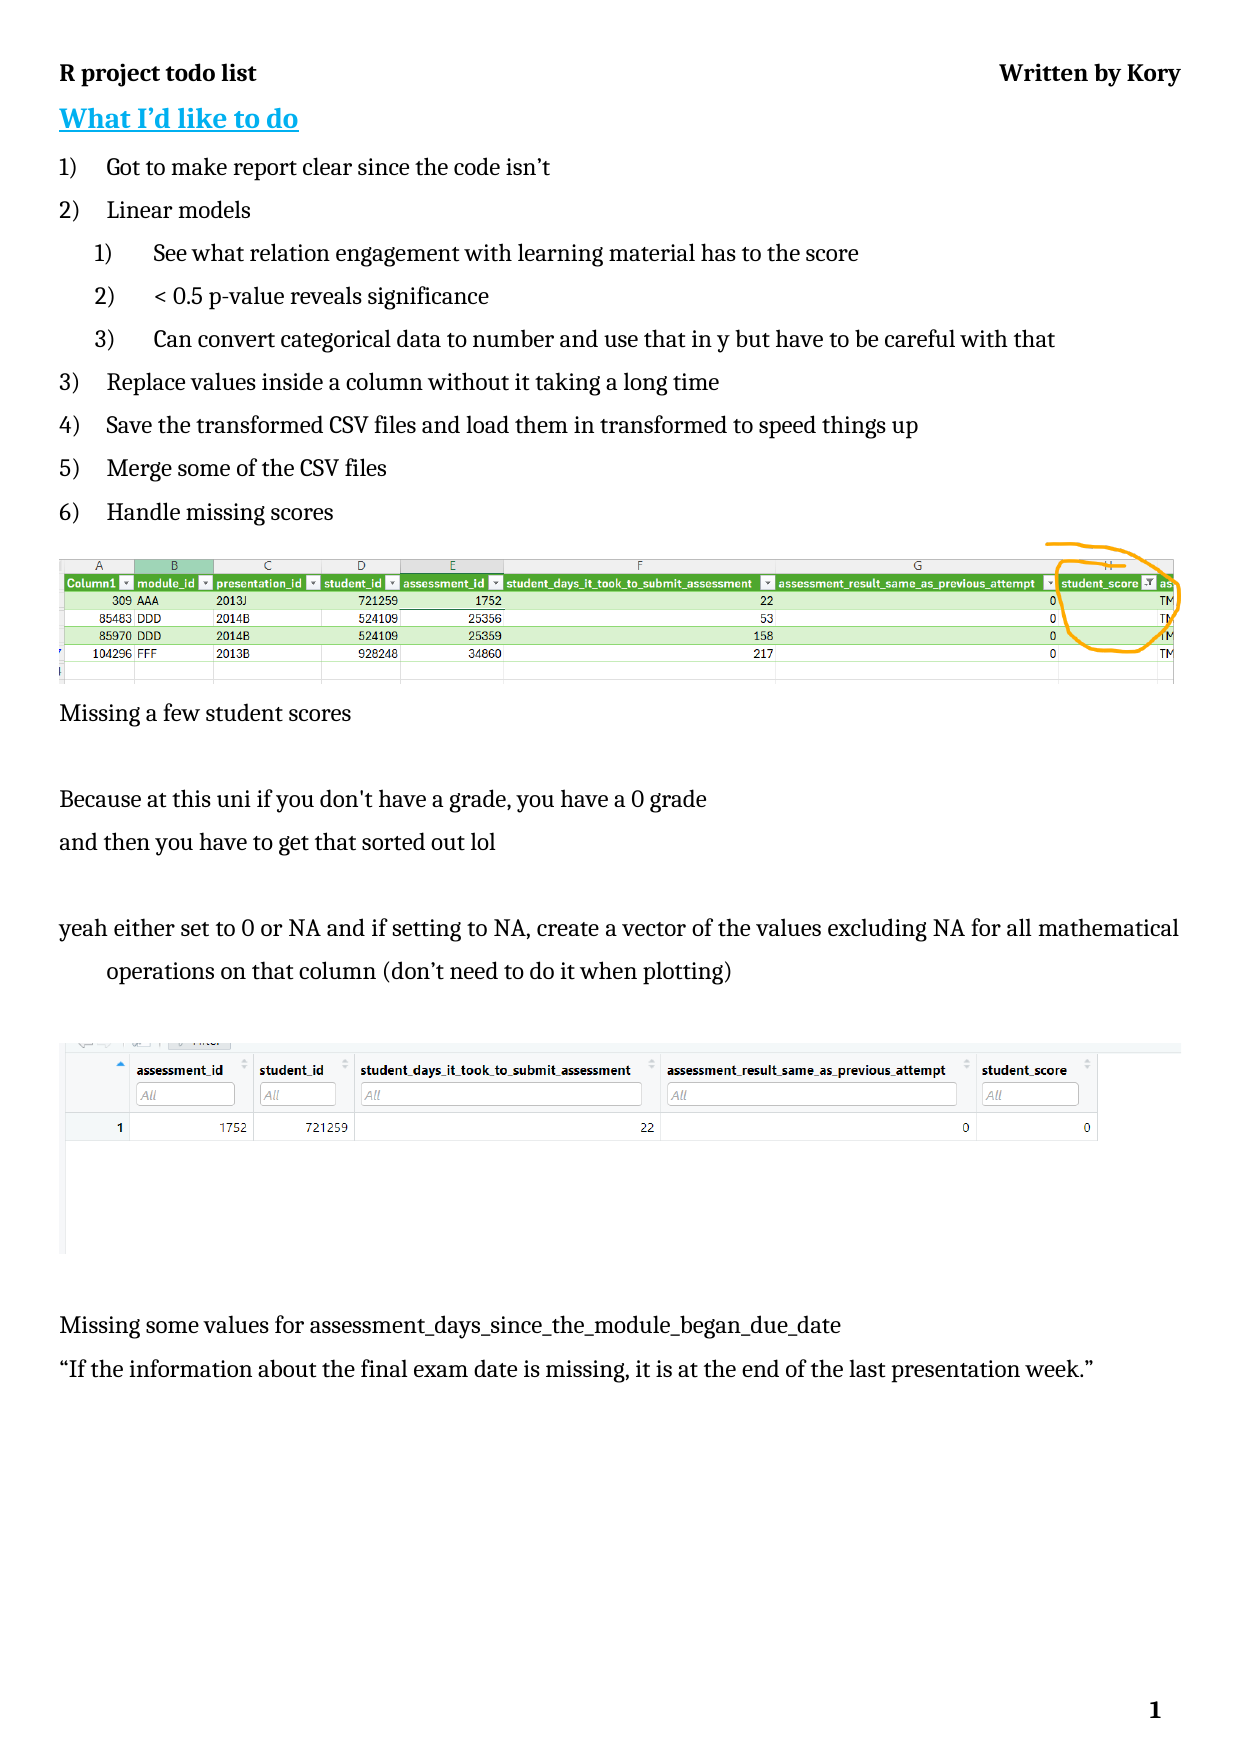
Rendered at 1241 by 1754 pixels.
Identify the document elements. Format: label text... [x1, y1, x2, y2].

list Got to make report clear since the code isn’t [59, 152, 1181, 181]
list Replace values inside a column without it taking a long time [59, 368, 1181, 397]
list and then you have to get that sorted out lol [59, 828, 1181, 857]
list Can convert categorical data to number and use that in y but have to be careful with that [94, 325, 1181, 354]
list “If the information about the final exam date is missing, it is at the end of the last presentation week.” [59, 1354, 1181, 1383]
list Merge some of the CSV files [59, 454, 1181, 483]
list Handle missing scores [59, 497, 1181, 526]
list Save the transformed CSV files and load them in transformed to speed things up [59, 411, 1181, 440]
list < 0.5 p-value reveals significance [94, 282, 1181, 311]
list Missing a few student scores [59, 698, 1181, 727]
list See what relation engagement with learning material has to the score [94, 239, 1181, 267]
picture [59, 540, 1182, 684]
picture [59, 1043, 1182, 1254]
list Missing some values for assessment_days_since_the_module_began_due_date [59, 1311, 1181, 1340]
list yeah either set to 0 or NA and if setting to NA, create a vector of the values excluding NA for all mathematical operations on that column (don’t need to do it when plotting) [59, 914, 1181, 986]
list Because at this uni if you don't have a grade, you have a 0 grade [59, 785, 1181, 813]
list Linear models [59, 196, 1181, 224]
subtitle What I’d like to do [59, 102, 1181, 136]
